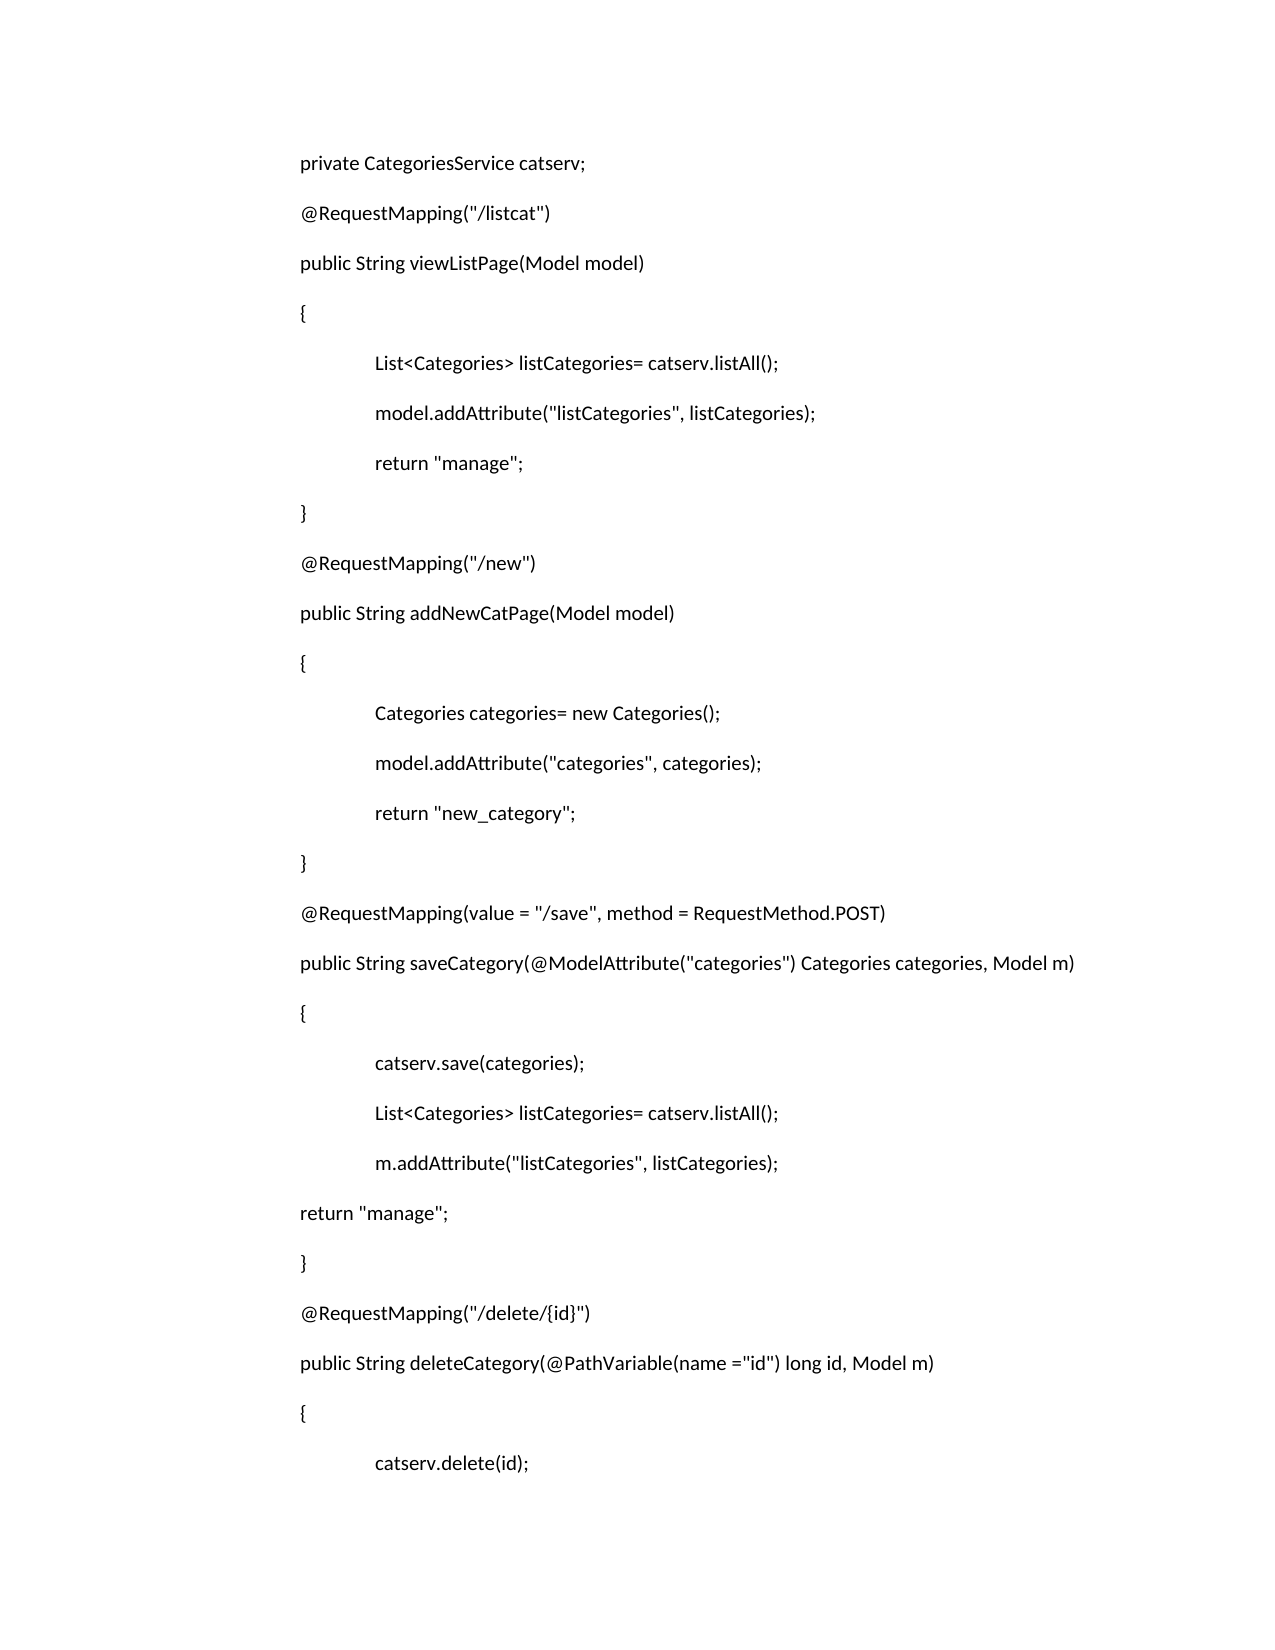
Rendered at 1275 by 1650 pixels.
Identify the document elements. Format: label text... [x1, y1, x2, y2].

text @RequestMapping("/listcat") [225, 200, 1125, 225]
text public String addNewCatPage(Model model) [225, 600, 1125, 625]
text List<Categories> listCategories= catserv.listAll(); [225, 1100, 1125, 1125]
text } [225, 850, 1125, 875]
text return "new_category"; [225, 800, 1125, 825]
text { [225, 300, 1125, 325]
text @RequestMapping("/delete/{id}") [225, 1300, 1125, 1325]
text Categories categories= new Categories(); [225, 700, 1125, 725]
text { [225, 1000, 1125, 1025]
text public String saveCategory(@ModelAttribute("categories") Categories categories, Model m) [225, 950, 1125, 975]
text catserv.delete(id); [225, 1450, 1125, 1475]
text public String deleteCategory(@PathVariable(name ="id") long id, Model m) [225, 1350, 1125, 1375]
text return "manage"; [225, 1200, 1125, 1225]
text { [225, 1400, 1125, 1425]
text catserv.save(categories); [225, 1050, 1125, 1075]
text { [225, 650, 1125, 675]
text return "manage"; [225, 450, 1125, 475]
text } [225, 1250, 1125, 1275]
text List<Categories> listCategories= catserv.listAll(); [225, 350, 1125, 375]
text private CategoriesService catserv; [225, 150, 1125, 175]
text @RequestMapping("/new") [225, 550, 1125, 575]
text public String viewListPage(Model model) [225, 250, 1125, 275]
text model.addAttribute("categories", categories); [225, 750, 1125, 775]
text @RequestMapping(value = "/save", method = RequestMethod.POST) [225, 900, 1125, 925]
text } [225, 500, 1125, 525]
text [225, 1150, 1125, 1175]
text model.addAttribute("listCategories", listCategories); [225, 400, 1125, 425]
